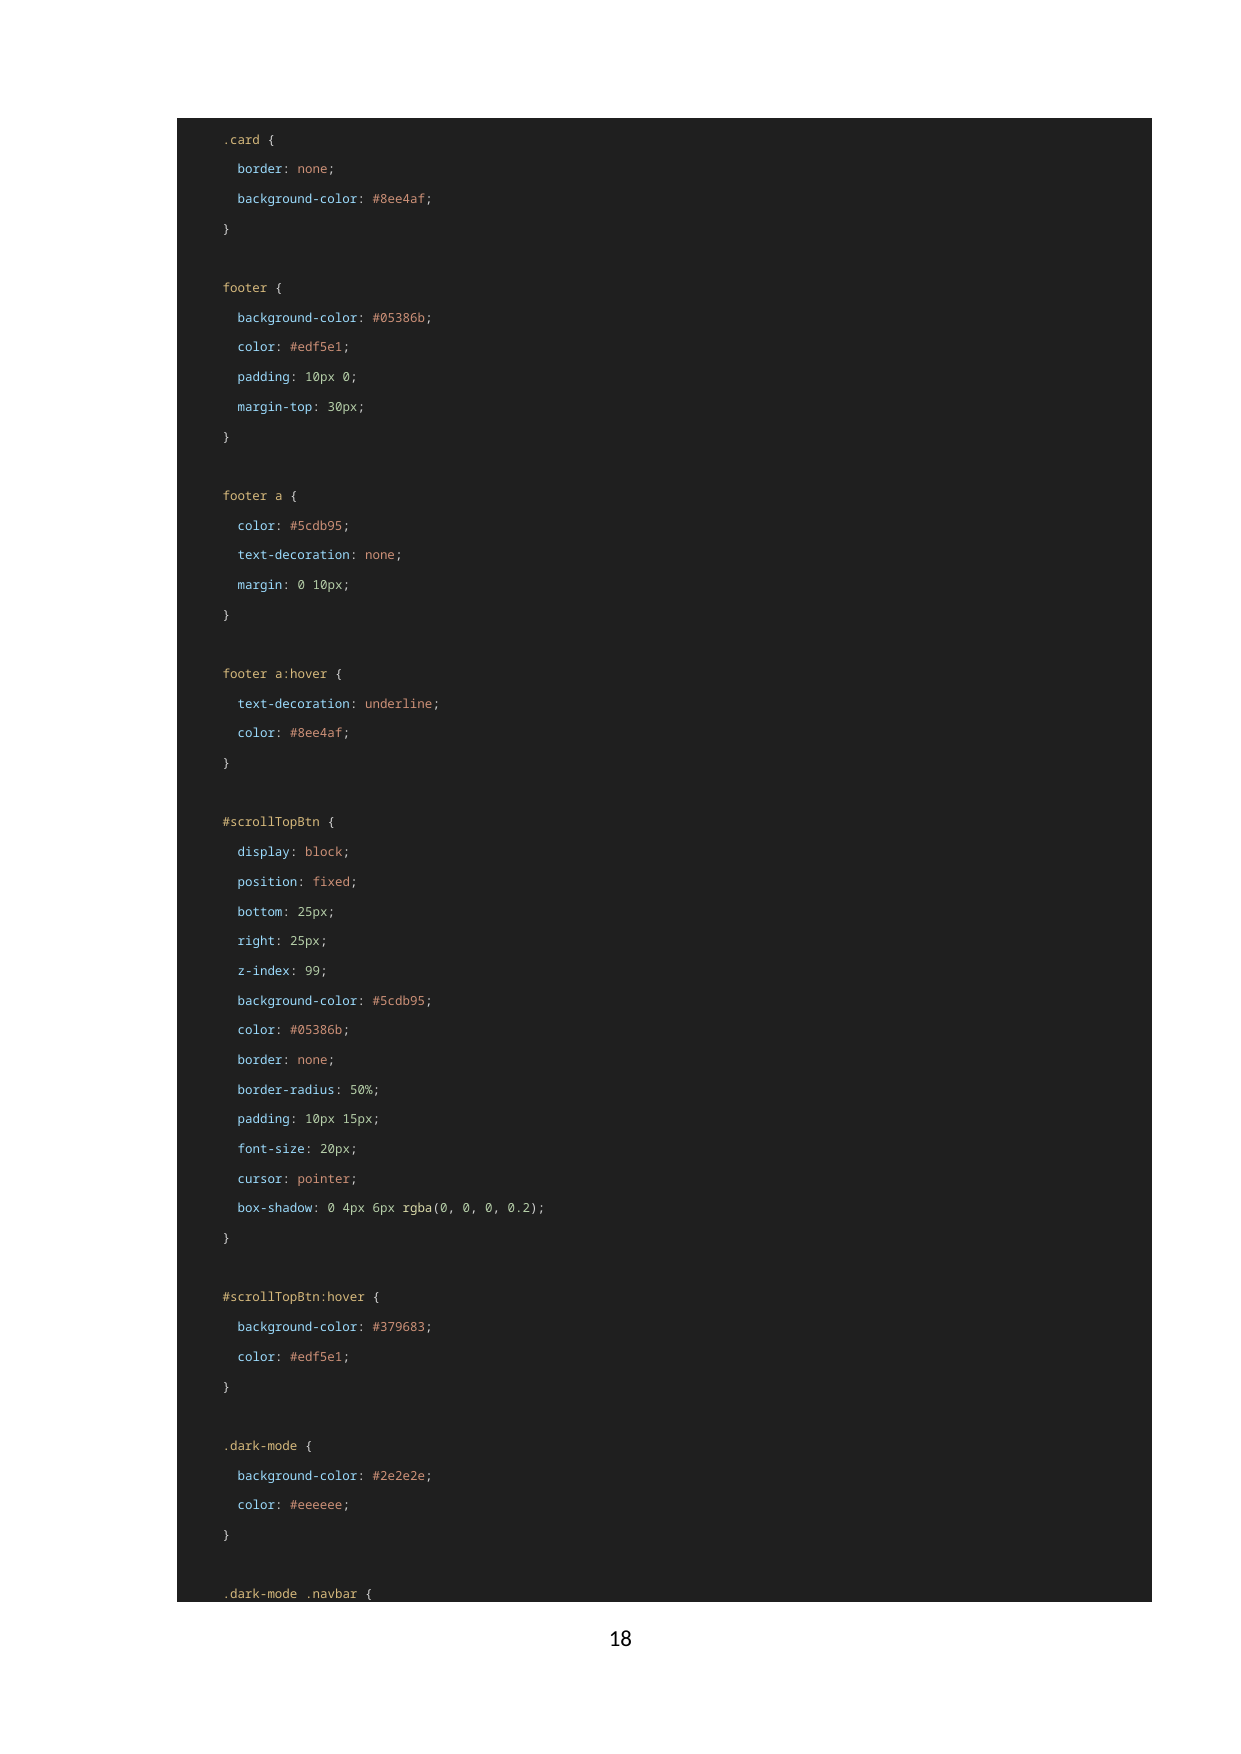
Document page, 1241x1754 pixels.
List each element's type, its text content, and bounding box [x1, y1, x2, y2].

text .dark-mode { [177, 1424, 1152, 1454]
text color: #5cdb95; [177, 504, 1152, 534]
text } [177, 1513, 1152, 1543]
text color: #8ee4af; [177, 712, 1152, 742]
text footer { [177, 267, 1152, 296]
text text-decoration: underline; [177, 682, 1152, 712]
text background-color: #5cdb95; [177, 979, 1152, 1009]
text padding: 10px 0; [177, 356, 1152, 385]
text box-shadow: 0 4px 6px rgba(0, 0, 0, 0.2); [177, 1187, 1152, 1217]
text font-size: 20px; [177, 1127, 1152, 1157]
text } [177, 415, 1152, 445]
text cursor: pointer; [177, 1157, 1152, 1187]
text padding: 10px 15px; [177, 1098, 1152, 1127]
text color: #eeeeee; [177, 1484, 1152, 1513]
text background-color: #2e2e2e; [177, 1454, 1152, 1484]
text } [177, 1217, 1152, 1246]
text margin-top: 30px; [177, 385, 1152, 415]
text background-color: #8ee4af; [177, 177, 1152, 207]
text .card { [177, 118, 1152, 148]
text background-color: #05386b; [177, 296, 1152, 326]
text display: block; [177, 831, 1152, 860]
text } [177, 593, 1152, 623]
text z-index: 99; [177, 949, 1152, 979]
text } [177, 742, 1152, 771]
text } [177, 1365, 1152, 1395]
text #scrollTopBtn { [177, 801, 1152, 831]
text #scrollTopBtn:hover { [177, 1276, 1152, 1306]
text .dark-mode .navbar { [177, 1573, 1152, 1602]
text position: fixed; [177, 860, 1152, 890]
text border-radius: 50%; [177, 1068, 1152, 1098]
text color: #edf5e1; [177, 1335, 1152, 1365]
text footer a:hover { [177, 652, 1152, 682]
text } [177, 207, 1152, 237]
text footer a { [177, 474, 1152, 504]
text bottom: 25px; [177, 890, 1152, 920]
text background-color: #379683; [177, 1306, 1152, 1335]
text margin: 0 10px; [177, 563, 1152, 593]
text right: 25px; [177, 920, 1152, 949]
text color: #05386b; [177, 1009, 1152, 1038]
text color: #edf5e1; [177, 326, 1152, 356]
text border: none; [177, 1038, 1152, 1068]
text border: none; [177, 148, 1152, 177]
text text-decoration: none; [177, 534, 1152, 563]
